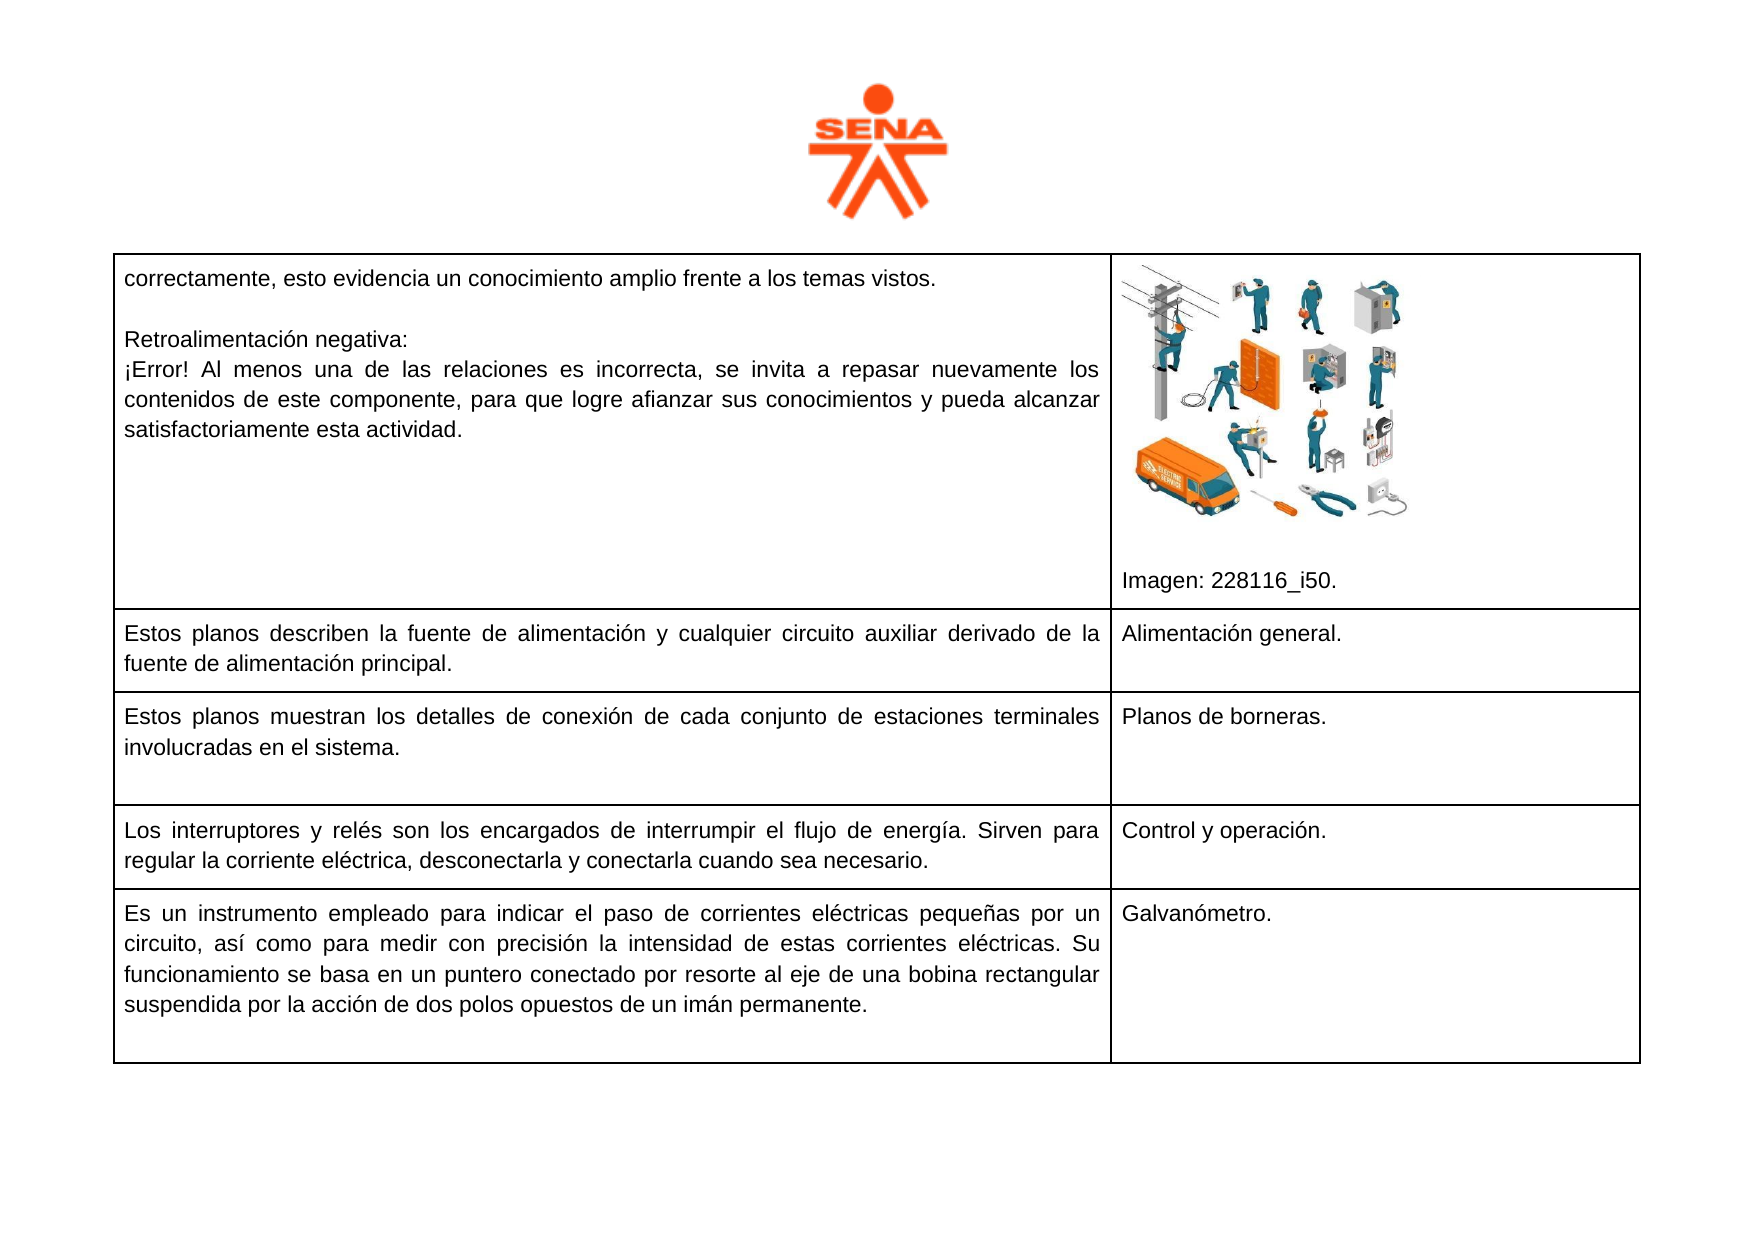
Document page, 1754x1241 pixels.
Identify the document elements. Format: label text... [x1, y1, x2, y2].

table_cell Una imagen relacionada con instalaciones eléctricas. Imagen: 228116_i50. [1112, 255, 1639, 607]
table_cell Estos planos muestran los detalles de conexión de cada conjunto de estaciones terminales involucradas en el sistema. [115, 693, 1110, 804]
table_cell Galvanómetro. [1112, 890, 1639, 1062]
table_cell Es un instrumento empleado para indicar el paso de corrientes eléctricas pequeñas por un circuito, así como para medir con precisión la intensidad de estas corrientes eléctricas. Su funcionamiento se basa en un puntero conectado por resorte al eje de una bobina rectangular suspendida por la acción de dos polos opuestos de un imán permanente. [115, 890, 1110, 1062]
table_cell Control y operación. [1112, 806, 1639, 888]
picture [1121, 265, 1422, 528]
picture [796, 75, 958, 227]
table_cell Estos planos describen la fuente de alimentación y cualquier circuito auxiliar derivado de la fuente de alimentación principal. [115, 610, 1110, 691]
table_cell Los interruptores y relés son los encargados de interrumpir el flujo de energía. Sirven para regular la corriente eléctrica, desconectarla y conectarla cuando sea necesario. [115, 806, 1110, 888]
table_cell Alimentación general. [1112, 610, 1639, 691]
table_cell Planos de borneras. [1112, 693, 1639, 804]
